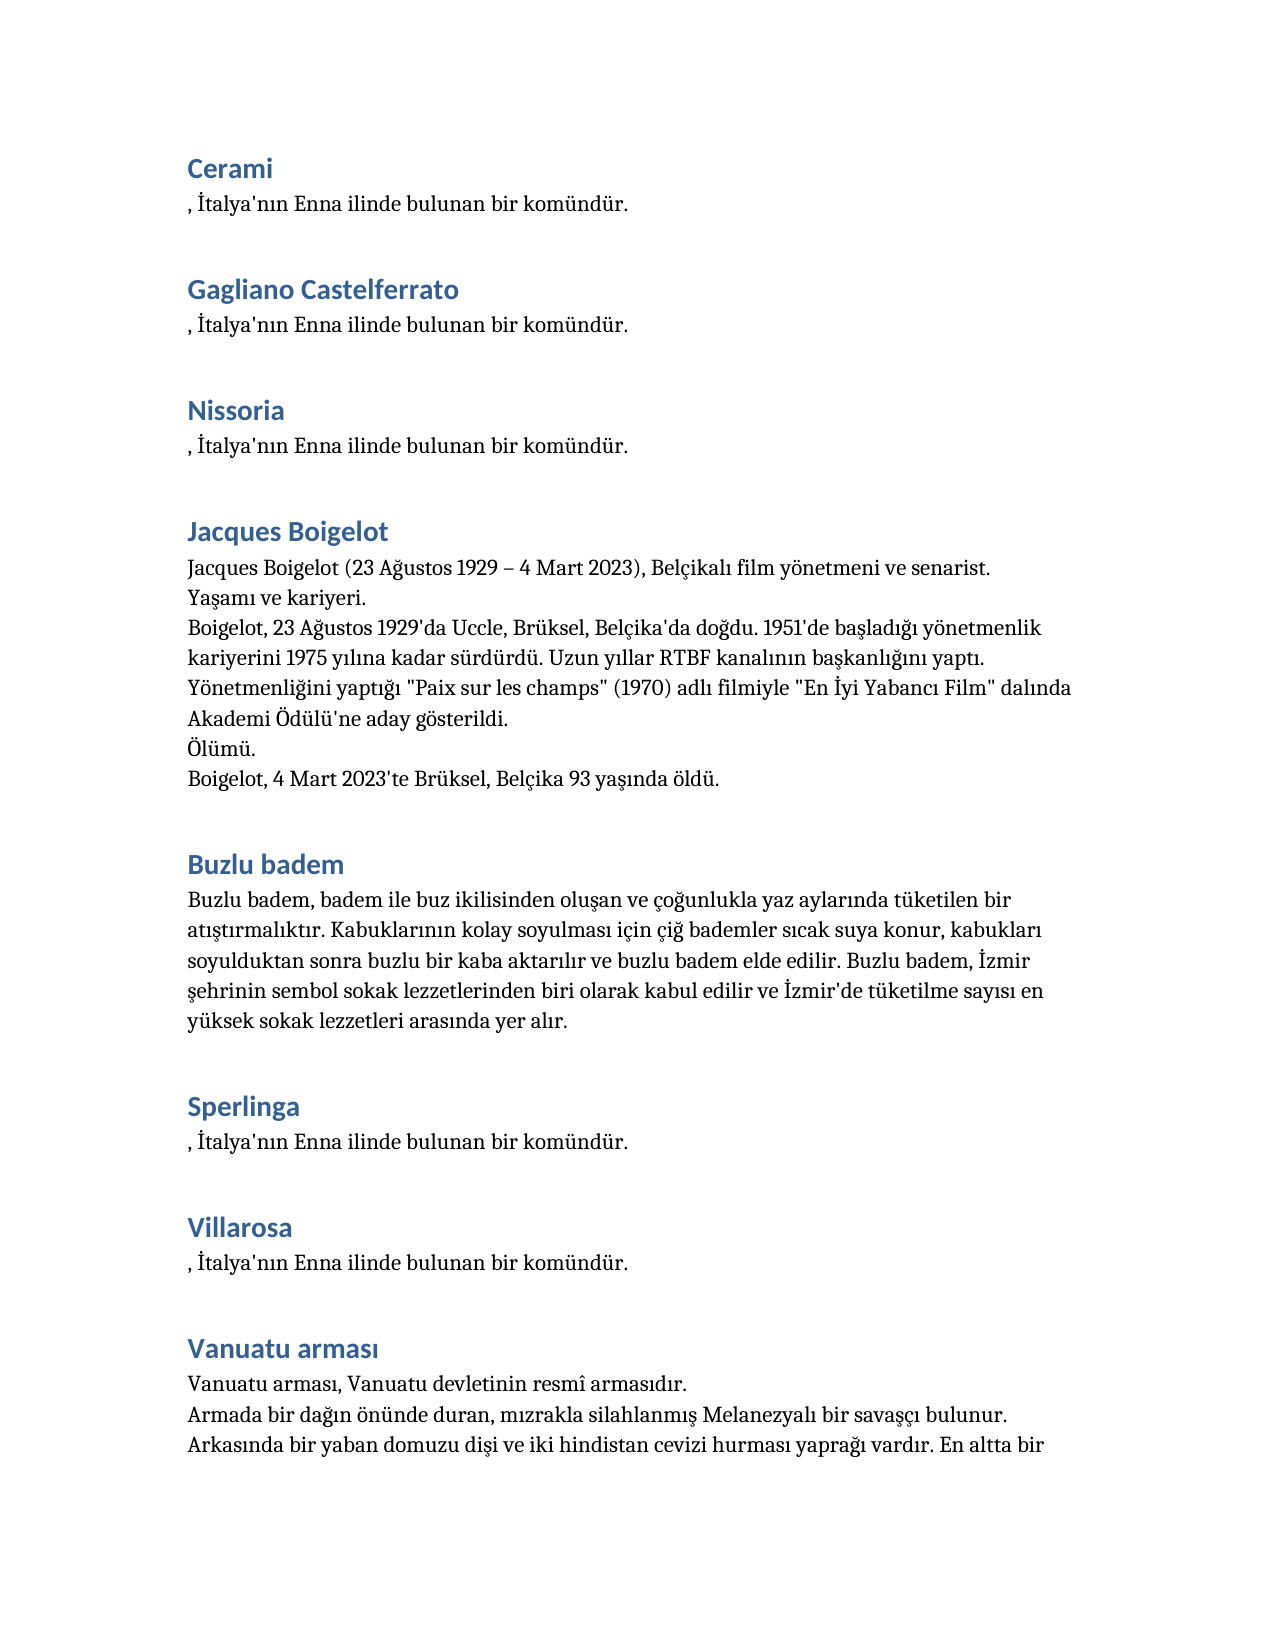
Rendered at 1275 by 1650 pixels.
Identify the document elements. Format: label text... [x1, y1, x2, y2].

subtitle Vanuatu arması [187, 1330, 1087, 1366]
subtitle Cerami [187, 150, 1087, 186]
text , İtalya'nın Enna ilinde bulunan bir komündür. [187, 433, 1087, 459]
subtitle Sperlinga [187, 1088, 1087, 1124]
text , İtalya'nın Enna ilinde bulunan bir komündür. [187, 312, 1087, 338]
subtitle Buzlu badem [187, 846, 1087, 882]
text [187, 1371, 1087, 1458]
subtitle Villarosa [187, 1209, 1087, 1245]
subtitle Nissoria [187, 392, 1087, 428]
text Buzlu badem, badem ile buz ikilisinden oluşan ve çoğunlukla yaz aylarında tüketilen bir atıştırmalıktır. Kabuklarının kolay soyulması için çiğ bademler sıcak suya konur, kabukları soyulduktan sonra buzlu bir kaba aktarılır ve buzlu badem elde edilir. Buzlu badem, İzmir şehrinin sembol sokak lezzetlerinden biri olarak kabul edilir ve İzmir'de tüketilme sayısı en yüksek sokak lezzetleri arasında yer alır. [187, 887, 1087, 1034]
subtitle Gagliano Castelferrato [187, 271, 1087, 307]
subtitle Jacques Boigelot [187, 513, 1087, 549]
text , İtalya'nın Enna ilinde bulunan bir komündür. [187, 191, 1087, 217]
text Jacques Boigelot (23 Ağustos 1929 – 4 Mart 2023), Belçikalı film yönetmeni ve senarist. Yaşamı ve kariyeri. Boigelot, 23 Ağustos 1929'da Uccle, Brüksel, Belçika'da doğdu. 1951'de başladığı yönetmenlik kariyerini 1975 yılına kadar sürdürdü. Uzun yıllar RTBF kanalının başkanlığını yaptı. Yönetmenliğini yaptığı "Paix sur les champs" (1970) adlı filmiyle "En İyi Yabancı Film" dalında Akademi Ödülü'ne aday gösterildi. Ölümü. Boigelot, 4 Mart 2023'te Brüksel, Belçika 93 yaşında öldü. [187, 554, 1087, 792]
text , İtalya'nın Enna ilinde bulunan bir komündür. [187, 1129, 1087, 1155]
text , İtalya'nın Enna ilinde bulunan bir komündür. [187, 1250, 1087, 1276]
